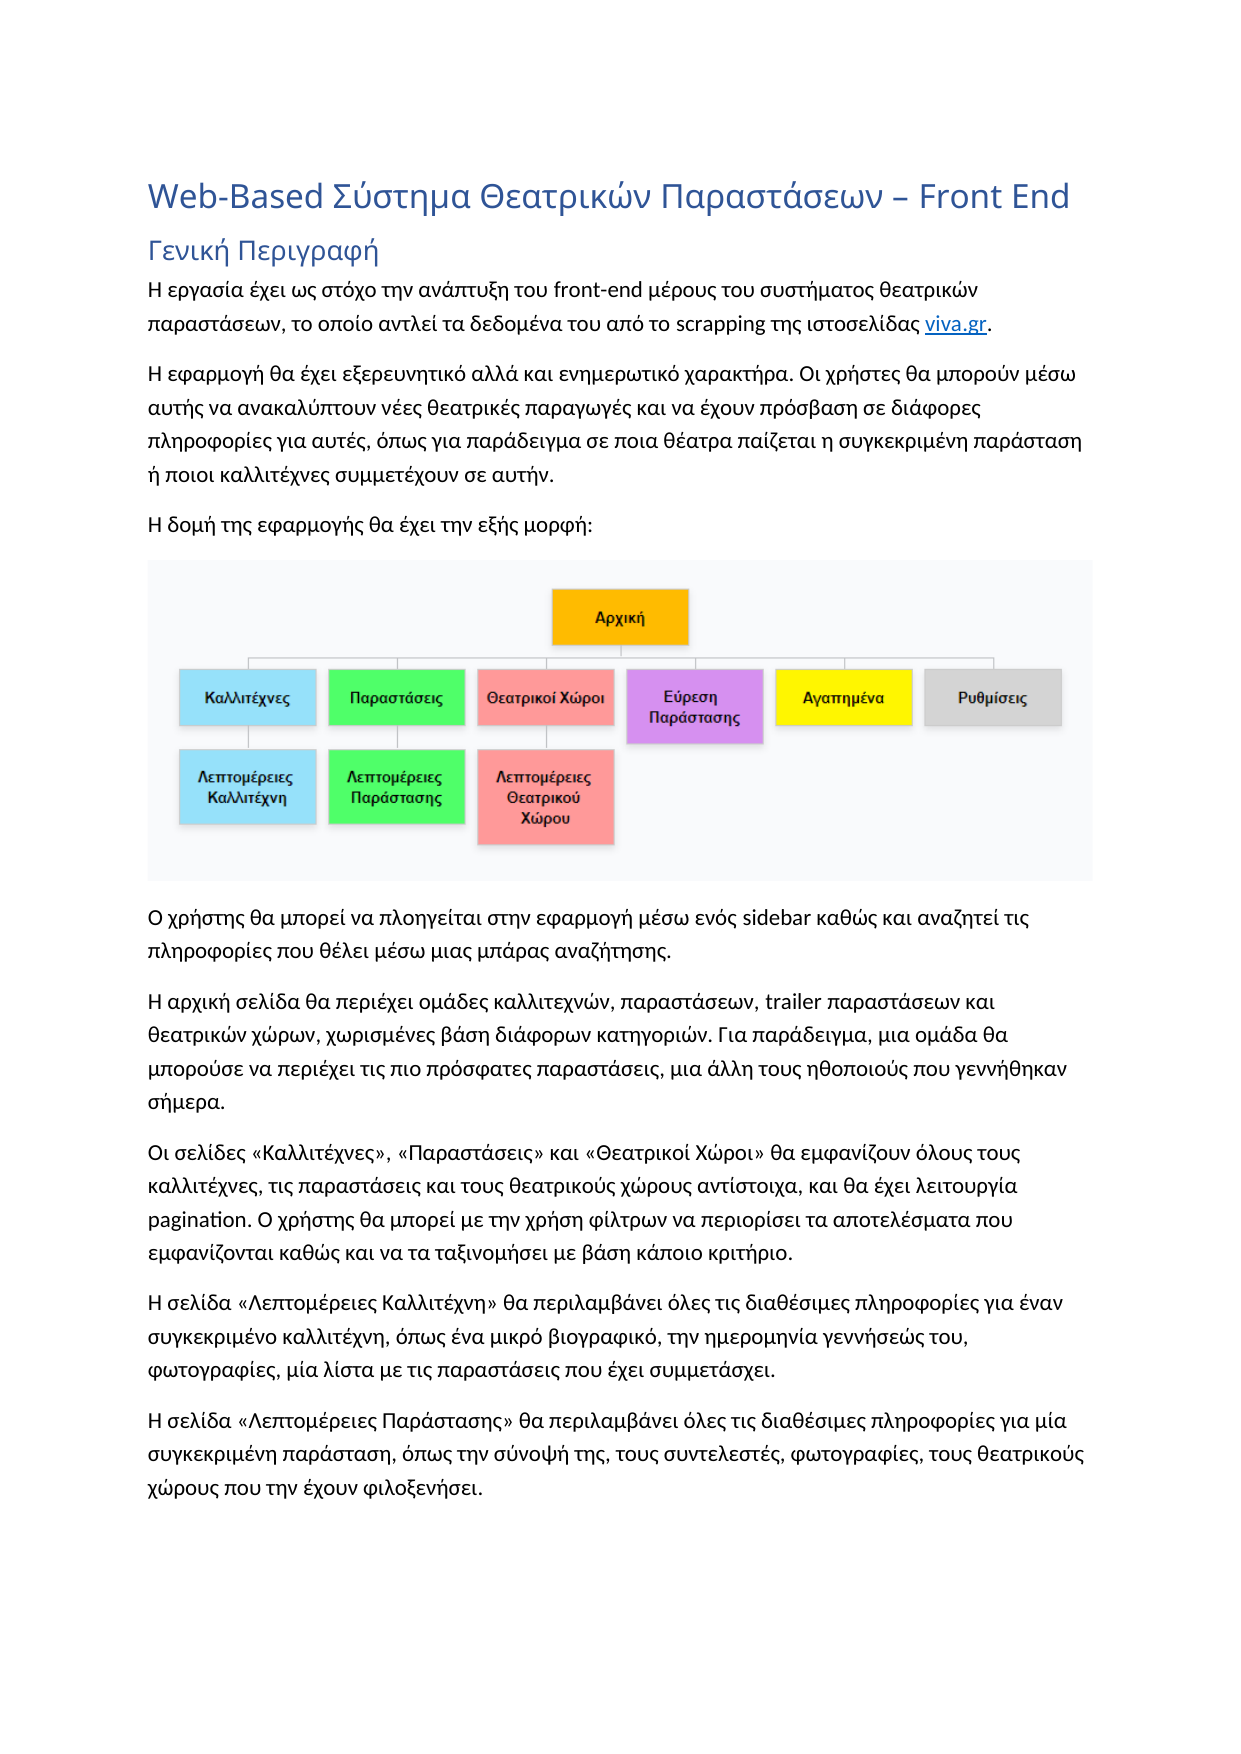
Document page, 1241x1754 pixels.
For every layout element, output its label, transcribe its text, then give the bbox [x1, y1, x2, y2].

text Η εφαρμογή θα έχει εξερευνητικό αλλά και ενημερωτικό χαρακτήρα. Οι χρήστες θα μπορούν μέσω αυτής να ανακαλύπτουν νέες θεατρικές παραγωγές και να έχουν πρόσβαση σε διάφορες πληροφορίες για αυτές, όπως για παράδειγμα σε ποια θέατρα παίζεται η συγκεκριμένη παράσταση ή ποιοι καλλιτέχνες συμμετέχουν σε αυτήν. [148, 359, 1092, 488]
picture [147, 560, 1093, 881]
subtitle Web-Based Σύστημα Θεατρικών Παραστάσεων – Front End [148, 173, 1092, 218]
text Ο χρήστης θα μπορεί να πλοηγείται στην εφαρμογή μέσω ενός sidebar καθώς και αναζητεί τις πληροφορίες που θέλει μέσω μιας μπάρας αναζήτησης. [148, 903, 1092, 965]
text Η σελίδα «Λεπτομέρειες Παράστασης» θα περιλαμβάνει όλες τις διαθέσιμες πληροφορίες για μία συγκεκριμένη παράσταση, όπως την σύνοψή της, τους συντελεστές, φωτογραφίες, τους θεατρικούς χώρους που την έχουν φιλοξενήσει. [148, 1406, 1092, 1501]
text Οι σελίδες «Καλλιτέχνες», «Παραστάσεις» και «Θεατρικοί Χώροι» θα εμφανίζουν όλους τους καλλιτέχνες, τις παραστάσεις και τους θεατρικούς χώρους αντίστοιχα, και θα έχει λειτουργία pagination. Ο χρήστης θα μπορεί με την χρήση φίλτρων να περιορίσει τα αποτελέσματα που εμφανίζονται καθώς και να τα ταξινομήσει με βάση κάποιο κριτήριο. [148, 1138, 1092, 1266]
text Η εργασία έχει ως στόχο την ανάπτυξη του front-end μέρους του συστήματος θεατρικών παραστάσεων, το οποίο αντλεί τα δεδομένα του από το scrapping της ιστοσελίδας viva.gr. [148, 276, 1092, 337]
text Η σελίδα «Λεπτομέρειες Καλλιτέχνη» θα περιλαμβάνει όλες τις διαθέσιμες πληροφορίες για έναν συγκεκριμένο καλλιτέχνη, όπως ένα μικρό βιογραφικό, την ημερομηνία γεννήσεώς του, φωτογραφίες, μία λίστα με τις παραστάσεις που έχει συμμετάσχει. [148, 1288, 1092, 1384]
text Η δομή της εφαρμογής θα έχει την εξής μορφή: [148, 510, 1092, 538]
text Η αρχική σελίδα θα περιέχει ομάδες καλλιτεχνών, παραστάσεων, trailer παραστάσεων και θεατρικών χώρων, χωρισμένες βάση διάφορων κατηγοριών. Για παράδειγμα, μια ομάδα θα μπορούσε να περιέχει τις πιο πρόσφατες παραστάσεις, μια άλλη τους ηθοποιούς που γεννήθηκαν σήμερα. [148, 987, 1092, 1116]
subtitle Γενική Περιγραφή [148, 231, 1092, 268]
